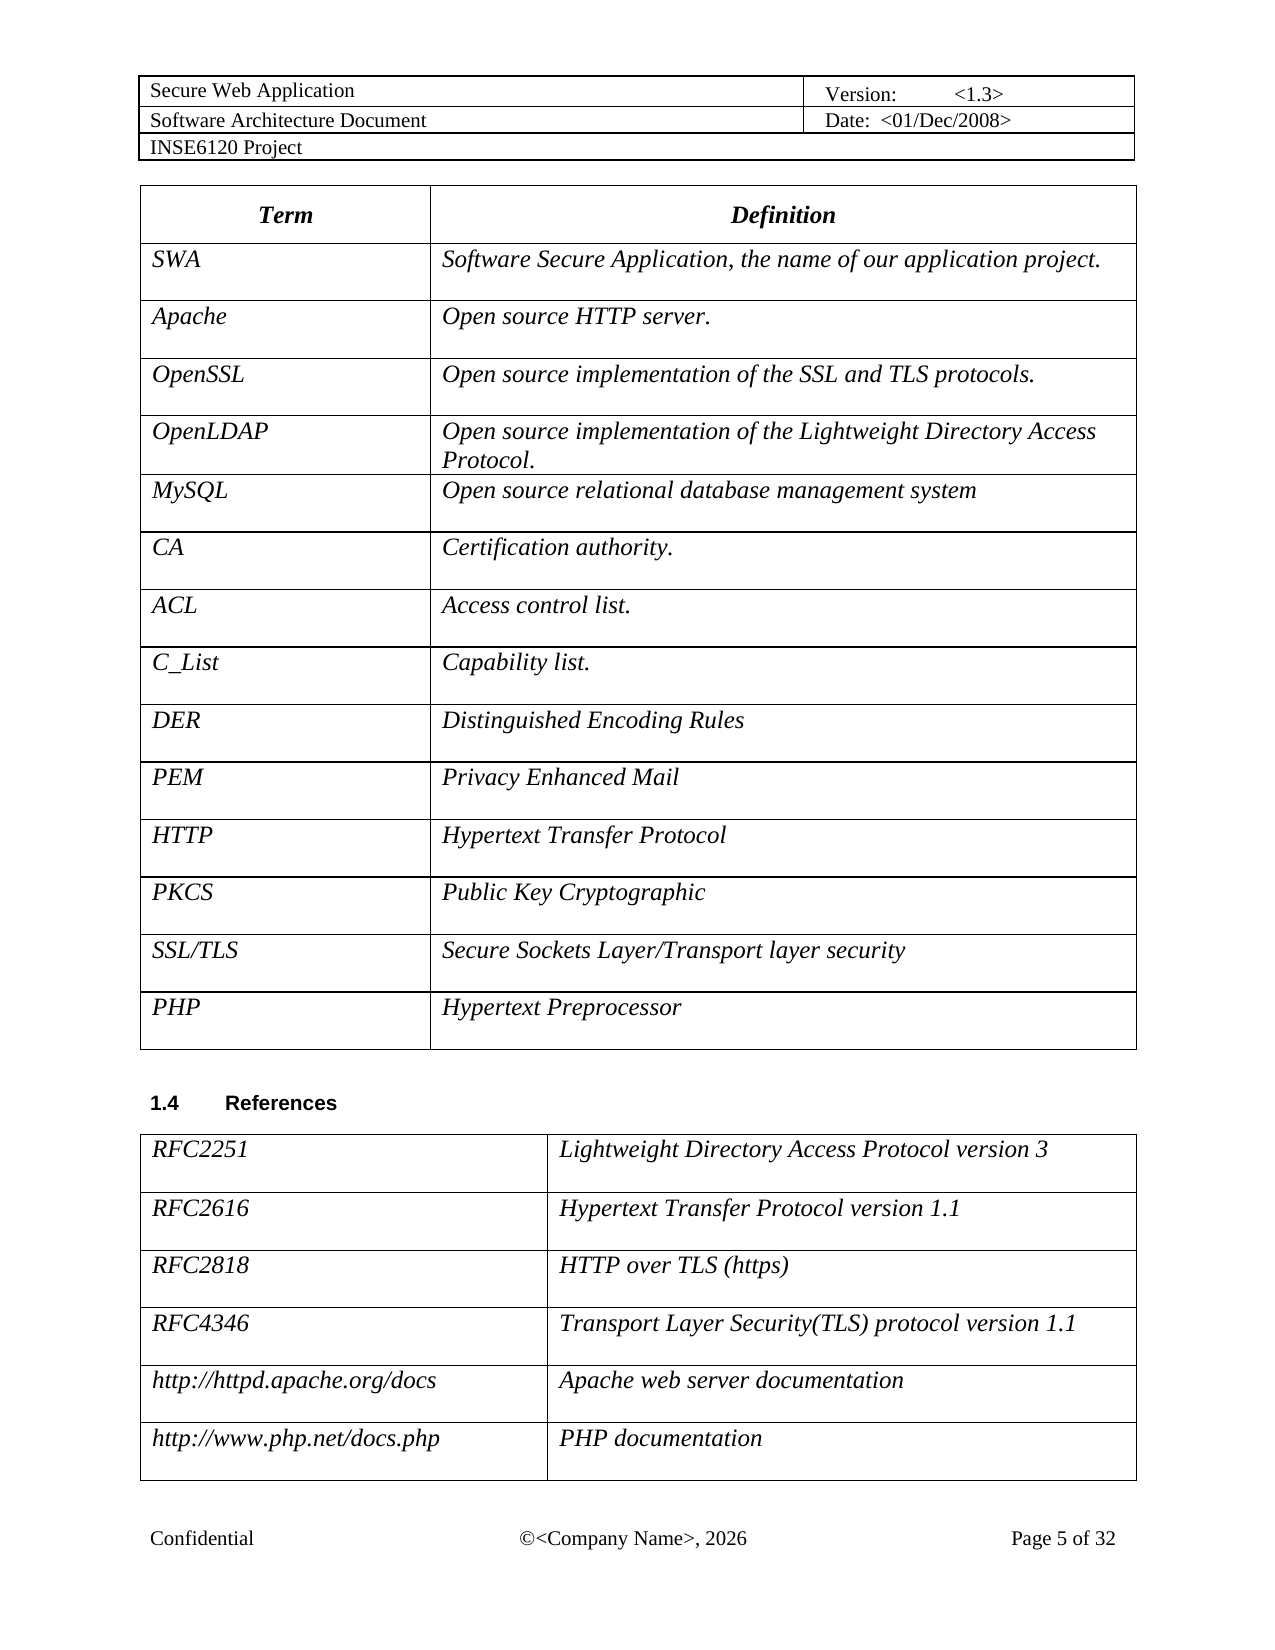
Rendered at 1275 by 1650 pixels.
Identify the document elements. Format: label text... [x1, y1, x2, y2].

table_cell http://www.php.net/docs.php [141, 1423, 547, 1479]
table_cell Certification authority. [431, 533, 1136, 589]
table_cell PKCS [141, 878, 430, 934]
table_cell CA [141, 533, 430, 589]
table_cell Distinguished Encoding Rules [431, 705, 1136, 761]
table_cell HTTP [141, 820, 430, 876]
table_cell OpenLDAP [141, 416, 430, 474]
table_cell SWA [141, 244, 430, 300]
table_cell DER [141, 705, 430, 761]
table_cell Open source implementation of the Lightweight Directory Access Protocol. [431, 416, 1136, 474]
table_cell HTTP over TLS (https) [548, 1251, 1136, 1307]
table_cell Hypertext Preprocessor [431, 993, 1136, 1049]
table_cell RFC2818 [141, 1251, 547, 1307]
table_cell Capability list. [431, 648, 1136, 704]
table_cell ACL [141, 590, 430, 646]
subtitle References [150, 1091, 1125, 1115]
table_cell OpenSSL [141, 359, 430, 415]
table_cell http://httpd.apache.org/docs [141, 1366, 547, 1422]
table_cell Open source HTTP server. [431, 301, 1136, 358]
table_cell Open source relational database management system [431, 475, 1136, 531]
table_header Lightweight Directory Access Protocol version 3 [548, 1135, 1136, 1192]
table_cell PHP [141, 993, 430, 1049]
table_cell PEM [141, 763, 430, 819]
table_cell Apache [141, 301, 430, 358]
table_cell RFC4346 [141, 1308, 547, 1364]
table_cell Public Key Cryptographic [431, 878, 1136, 934]
table_cell Hypertext Transfer Protocol [431, 820, 1136, 876]
table_cell RFC2616 [141, 1193, 547, 1249]
table_cell C_List [141, 648, 430, 704]
table_cell Open source implementation of the SSL and TLS protocols. [431, 359, 1136, 415]
table_cell Access control list. [431, 590, 1136, 646]
table_cell Apache web server documentation [548, 1366, 1136, 1422]
table_cell Privacy Enhanced Mail [431, 763, 1136, 819]
table_cell MySQL [141, 475, 430, 531]
table_header Definition [431, 186, 1136, 243]
table_header Term [141, 186, 430, 243]
table_cell SSL/TLS [141, 935, 430, 991]
table_cell Software Secure Application, the name of our application project. [431, 244, 1136, 300]
table_cell PHP documentation [548, 1423, 1136, 1479]
table_cell Transport Layer Security(TLS) protocol version 1.1 [548, 1308, 1136, 1364]
table_cell Hypertext Transfer Protocol version 1.1 [548, 1193, 1136, 1249]
table_header RFC2251 [141, 1135, 547, 1192]
table_cell Secure Sockets Layer/Transport layer security [431, 935, 1136, 991]
